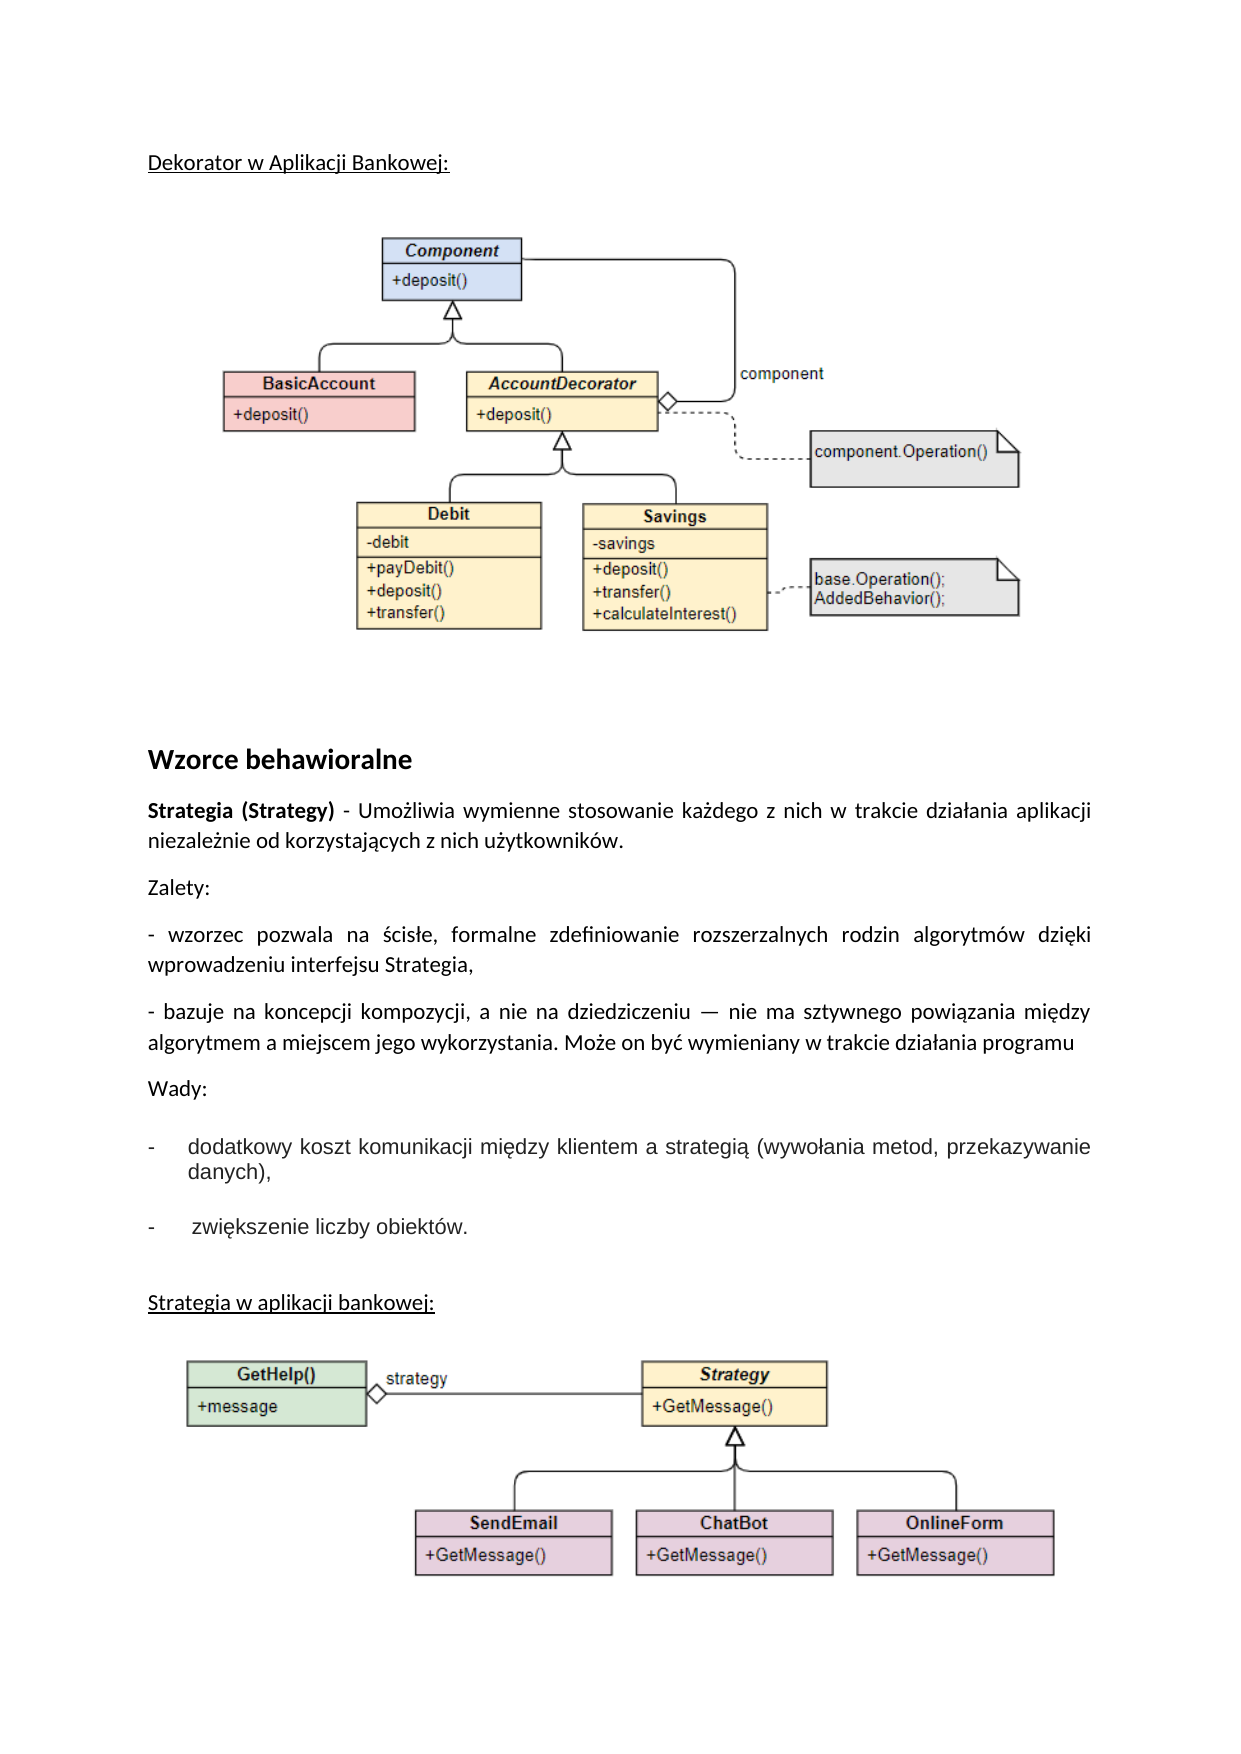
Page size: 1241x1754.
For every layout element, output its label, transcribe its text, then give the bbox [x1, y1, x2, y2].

text - bazuje na koncepcji kompozycji, a nie na dziedziczeniu — nie ma sztywnego powiązania między algorytmem a miejscem jego wykorzystania. Może on być wymieniany w trakcie działania programu [148, 997, 1093, 1056]
text Wzorce behawioralne [148, 741, 1093, 777]
text - dodatkowy koszt komunikacji między klientem a strategią (wywołania metod, przekazywanie danych), [148, 1134, 1093, 1184]
text Strategia (Strategy) - Umożliwia wymienne stosowanie każdego z nich w trakcie działania aplikacji niezależnie od korzystających z nich użytkowników. [148, 796, 1093, 855]
text Dekorator w Aplikacji Bankowej: [148, 148, 1093, 176]
text Wady: [148, 1074, 1093, 1103]
text - zwiększenie liczby obiektów. [148, 1213, 1093, 1239]
text Strategia w aplikacji bankowej: [148, 1288, 1093, 1316]
picture [147, 1335, 1093, 1597]
text Zalety: [148, 873, 1093, 902]
picture [147, 194, 1093, 723]
text - wzorzec pozwala na ścisłe, formalne zdefiniowanie rozszerzalnych rodzin algorytmów dzięki wprowadzeniu interfejsu Strategia, [148, 920, 1093, 979]
